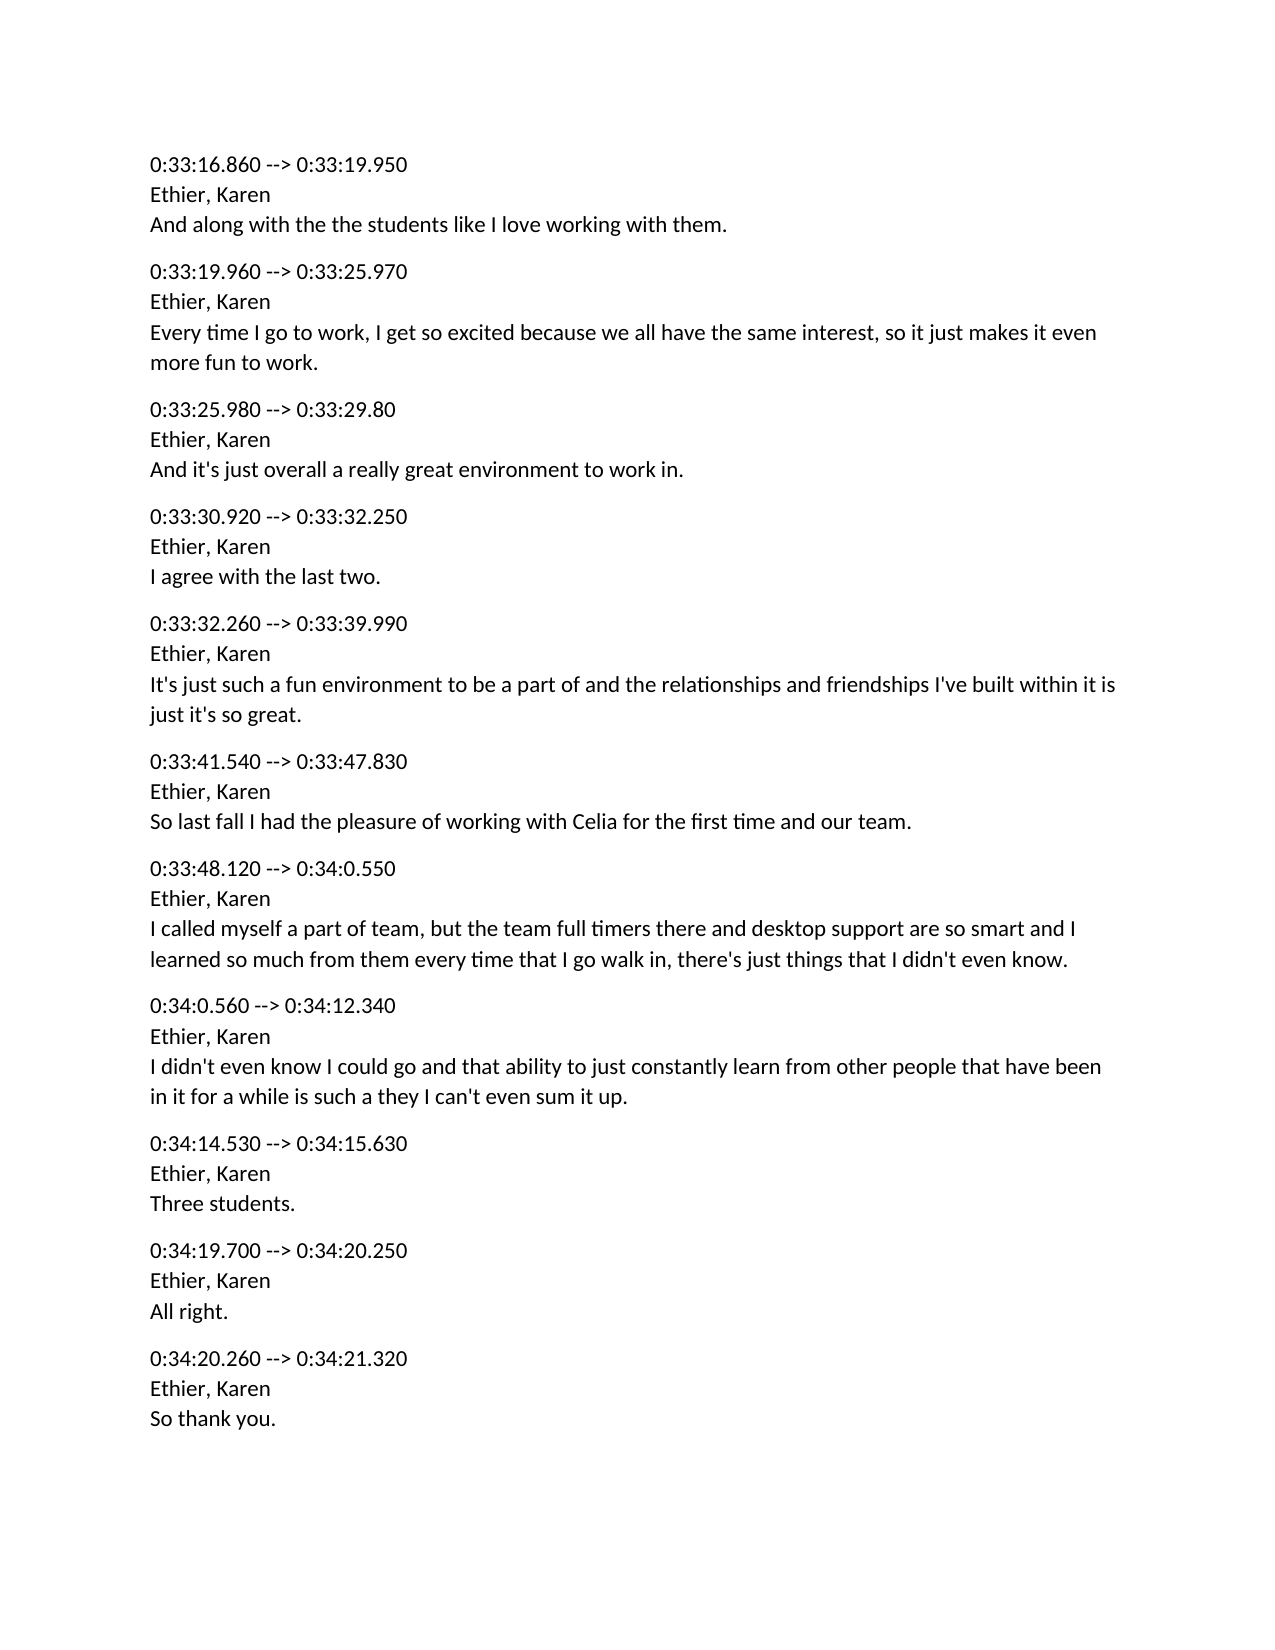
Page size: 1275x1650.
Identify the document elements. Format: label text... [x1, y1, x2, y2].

text 0:33:19.960 --> 0:33:25.970 Ethier, Karen Every time I go to work, I get so excited because we all have the same interest, so it just makes it even more fun to work. [150, 257, 1125, 376]
text 0:34:14.530 --> 0:34:15.630 Ethier, Karen Three students. [150, 1129, 1125, 1218]
text 0:33:30.920 --> 0:33:32.250 Ethier, Karen I agree with the last two. [150, 502, 1125, 591]
text 0:34:0.560 --> 0:34:12.340 Ethier, Karen I didn't even know I could go and that ability to just constantly learn from other people that have been in it for a while is such a they I can't even sum it up. [150, 992, 1125, 1110]
text 0:34:19.700 --> 0:34:20.250 Ethier, Karen All right. [150, 1236, 1125, 1325]
text 0:33:16.860 --> 0:33:19.950 Ethier, Karen And along with the the students like I love working with them. [150, 150, 1125, 238]
text 0:33:32.260 --> 0:33:39.990 Ethier, Karen It's just such a fun environment to be a part of and the relationships and friendships I've built within it is just it's so great. [150, 609, 1125, 728]
text 0:33:48.120 --> 0:34:0.550 Ethier, Karen I called myself a part of team, but the team full timers there and desktop support are so smart and I learned so much from them every time that I go walk in, there's just things that I didn't even know. [150, 854, 1125, 973]
text 0:33:25.980 --> 0:33:29.80 Ethier, Karen And it's just overall a really great environment to work in. [150, 395, 1125, 483]
text 0:34:20.260 --> 0:34:21.320 Ethier, Karen So thank you. [150, 1344, 1125, 1432]
text 0:33:41.540 --> 0:33:47.830 Ethier, Karen So last fall I had the pleasure of working with Celia for the first time and our team. [150, 747, 1125, 835]
